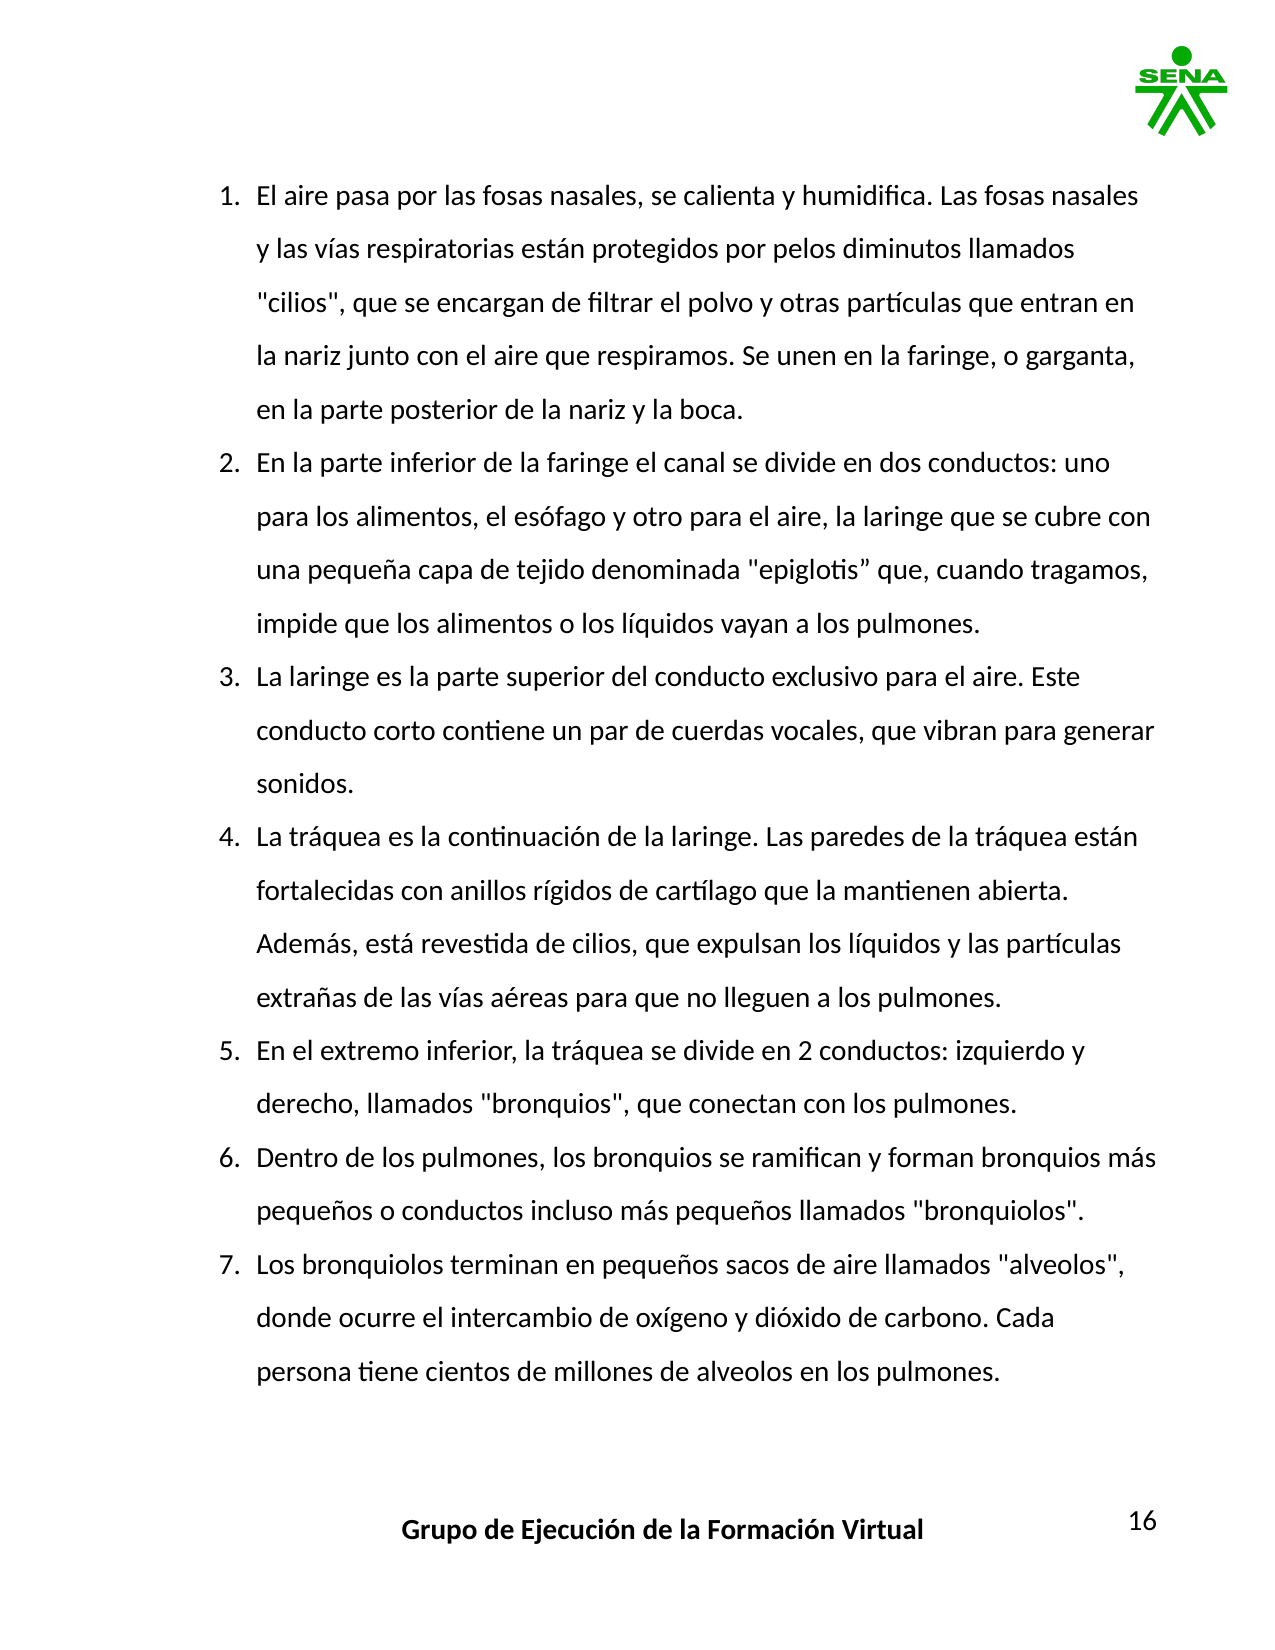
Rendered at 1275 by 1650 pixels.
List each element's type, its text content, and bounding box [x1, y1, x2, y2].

list Dentro de los pulmones, los bronquios se ramifican y forman bronquios más pequeños o conductos incluso más pequeños llamados "bronquiolos". ​ [218, 1139, 1157, 1228]
list Los bronquiolos terminan en pequeños sacos de aire llamados "alveolos", donde ocurre el intercambio de oxígeno y dióxido de carbono. Cada persona tiene cientos de millones de alveolos en los pulmones. [218, 1246, 1157, 1388]
list La laringe es la parte superior del conducto exclusivo para el aire. Este conducto corto contiene un par de cuerdas vocales, que vibran para generar sonidos.​ [218, 658, 1157, 801]
list La tráquea es la continuación de la laringe. Las paredes de la tráquea están fortalecidas con anillos rígidos de cartílago que la mantienen abierta. Además, está revestida de cilios, que expulsan los líquidos y las partículas extrañas de las vías aéreas para que no lleguen a los pulmones.​ [218, 818, 1157, 1014]
picture [1135, 46, 1228, 136]
list En el extremo inferior, la tráquea se divide en 2 conductos: izquierdo y derecho, llamados "bronquios", que conectan con los pulmones. ​ [218, 1032, 1157, 1121]
